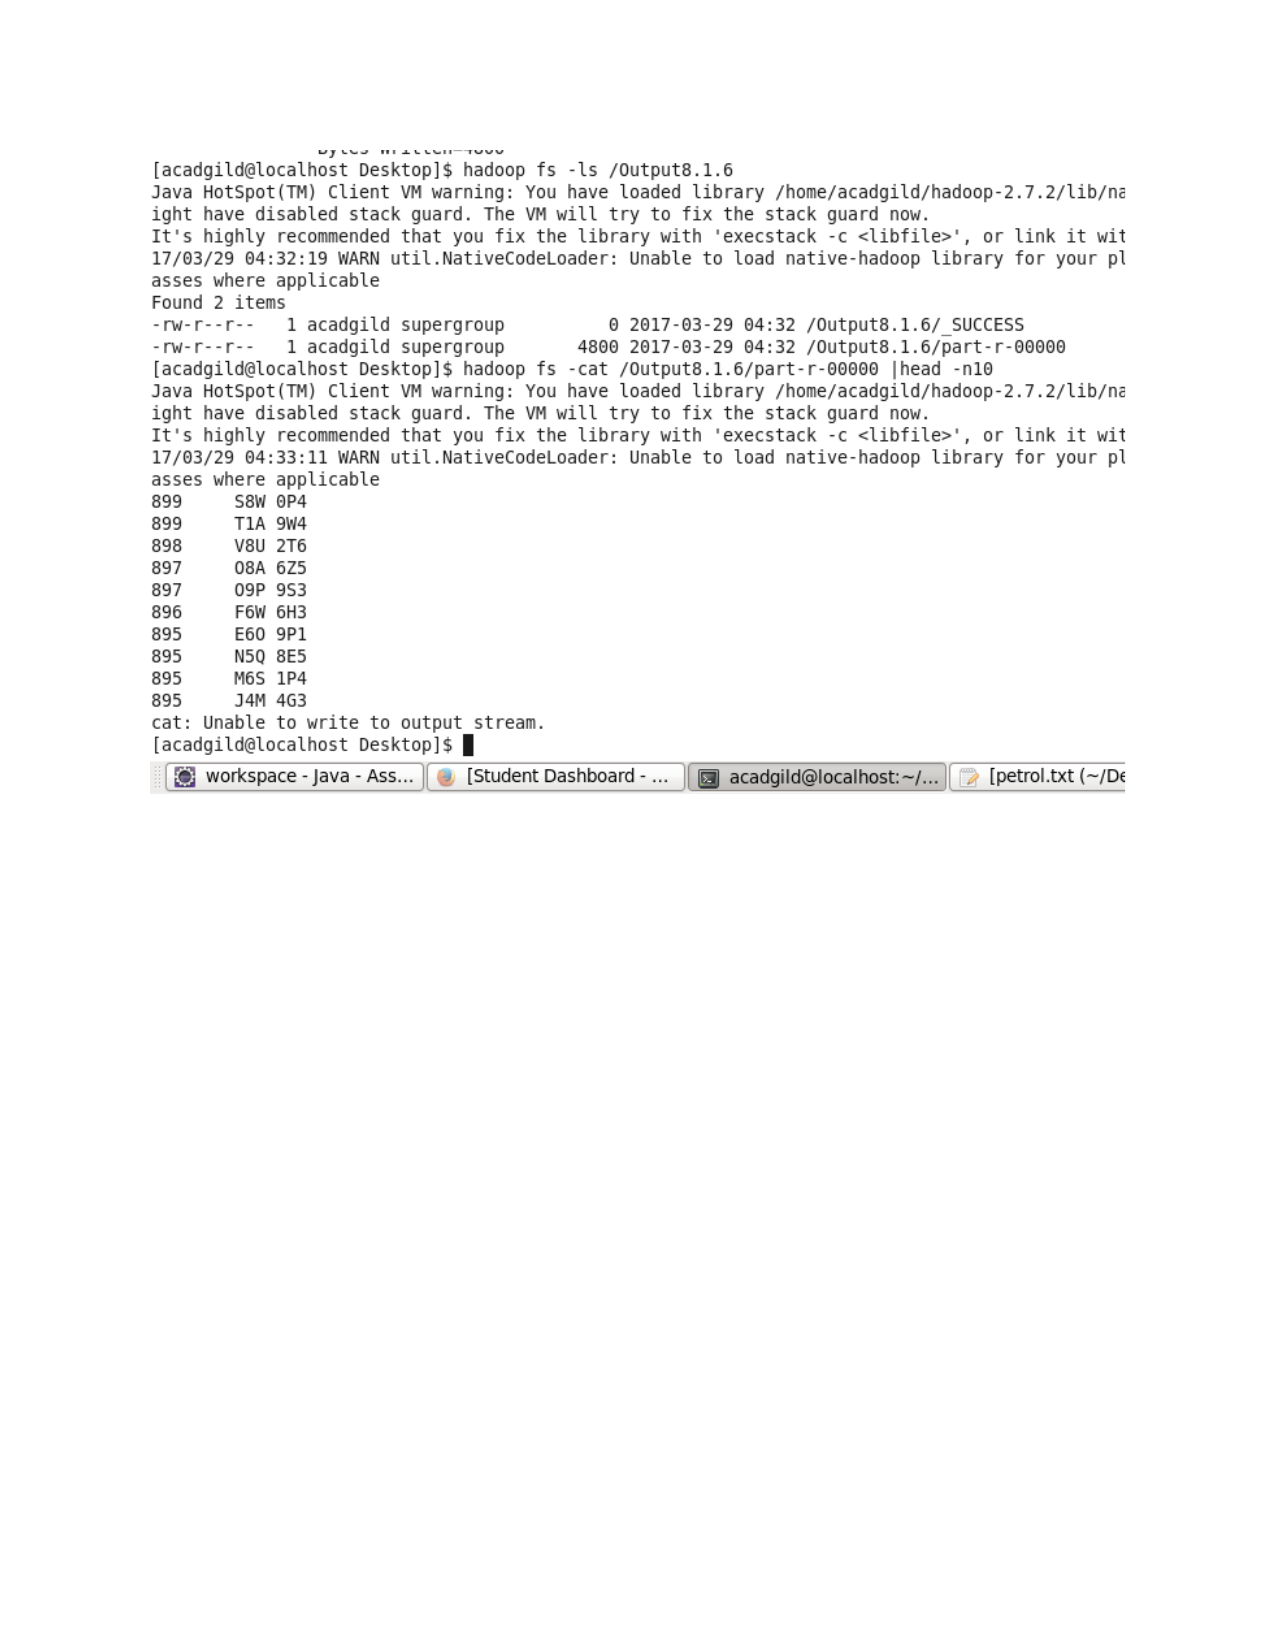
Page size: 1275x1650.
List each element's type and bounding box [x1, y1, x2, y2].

picture [150, 150, 1125, 794]
